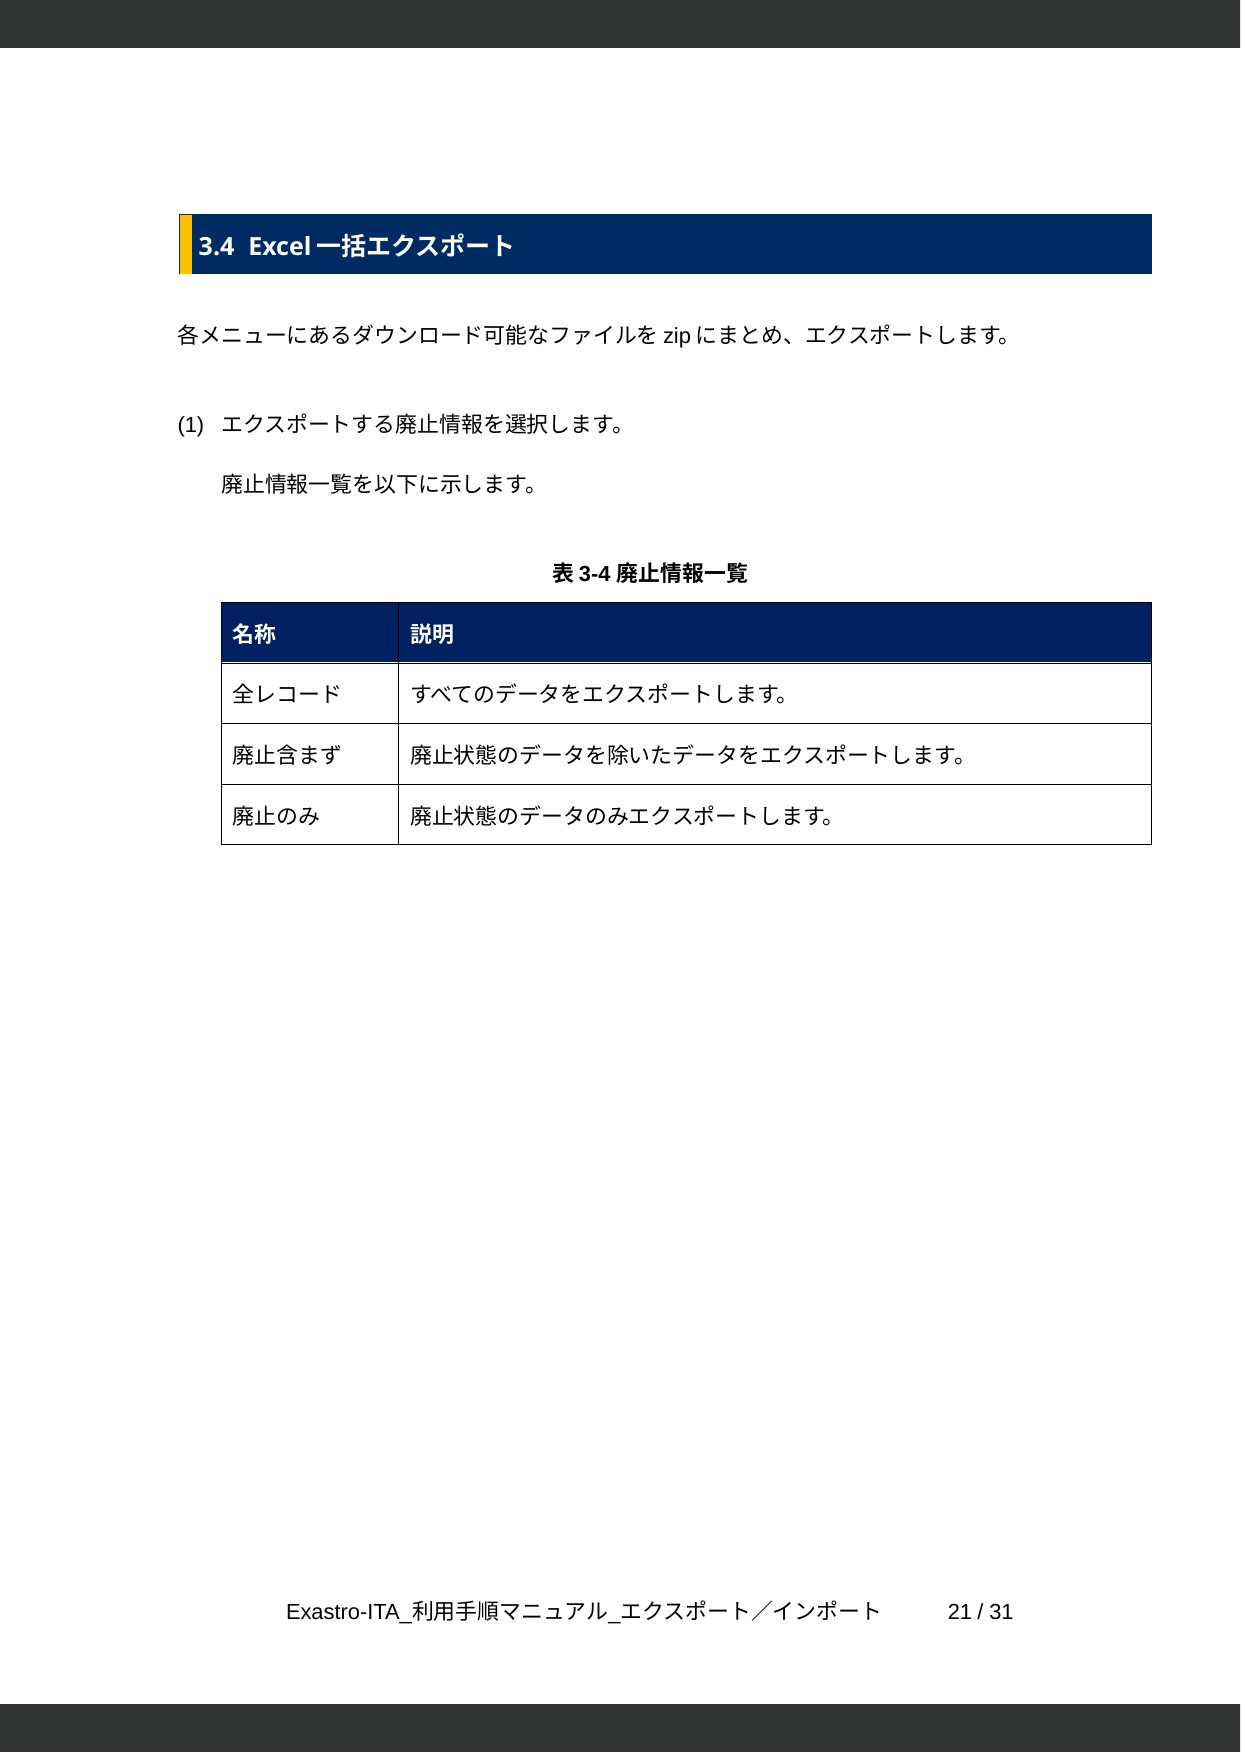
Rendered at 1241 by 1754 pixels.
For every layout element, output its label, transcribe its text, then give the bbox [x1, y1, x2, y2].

text 各メニューにあるダウンロード可能なファイルをzipにまとめ、エクスポートします。 [177, 304, 1152, 363]
table_cell 全レコード [222, 664, 398, 723]
table_header 説明 [399, 603, 1151, 662]
table_cell 廃止状態のデータのみエクスポートします。 [399, 785, 1151, 844]
text 表 3-4 廃止情報一覧 [148, 542, 1152, 602]
table_cell すべてのデータをエクスポートします。 [399, 664, 1151, 723]
table_cell 廃止状態のデータを除いたデータをエクスポートします。 [399, 724, 1151, 784]
list 廃止情報一覧を以下に示します。 [221, 453, 1152, 512]
table_cell 廃止のみ [222, 785, 398, 844]
picture [0, 1704, 1241, 1752]
list エクスポートする廃止情報を選択します。 [177, 393, 1152, 453]
table_header 名称 [222, 603, 398, 662]
table_cell 廃止含まず [222, 724, 398, 784]
picture [0, 0, 1241, 48]
subtitle Excel一括エクスポート [179, 214, 1152, 274]
